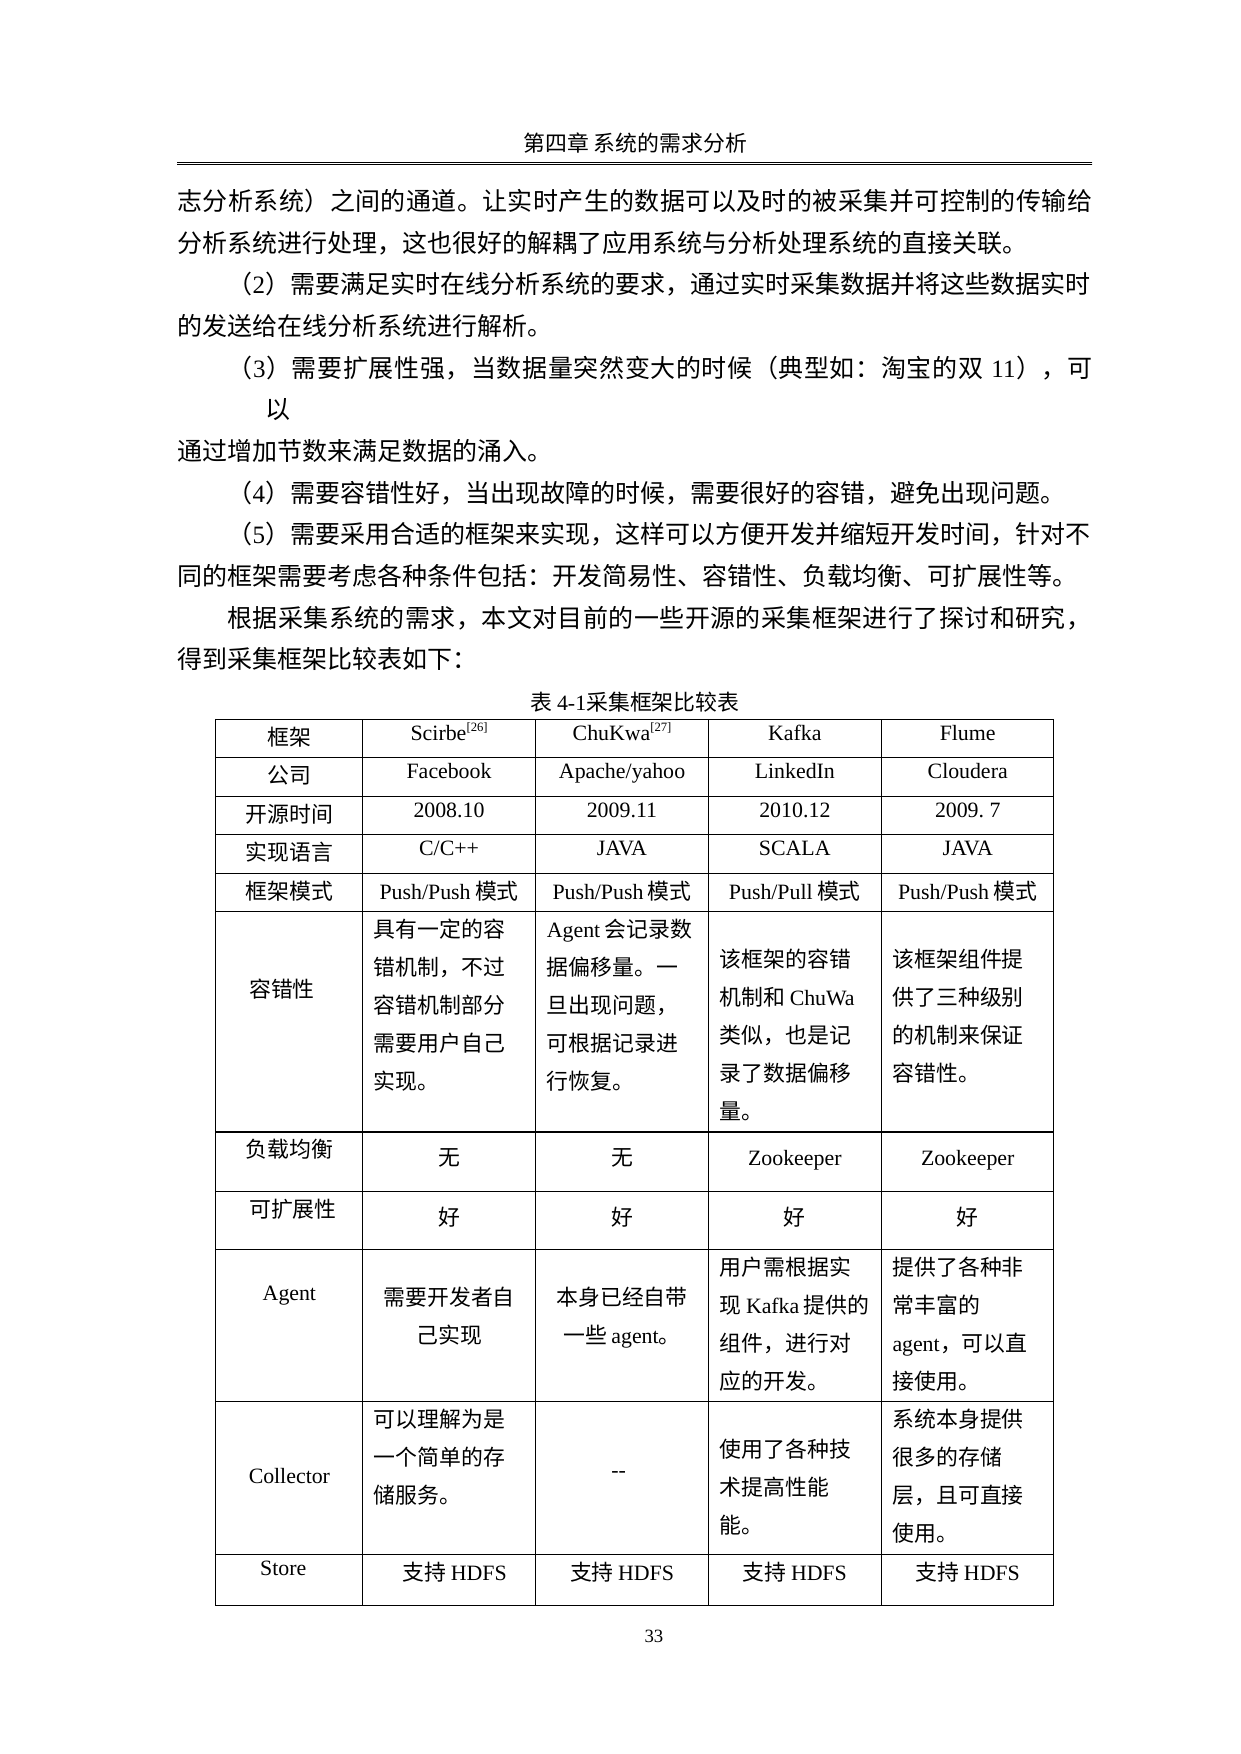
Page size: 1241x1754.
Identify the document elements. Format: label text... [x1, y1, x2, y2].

text 表4-1采集框架比较表 [177, 677, 1092, 719]
text （5）需要采用合适的框架来实现，这样可以方便开发并缩短开发时间，针对不同的框架需要考虑各种条件包括：开发简易性、容错性、负载均衡、可扩展性等。 [177, 511, 1092, 594]
table_cell Collector [216, 1402, 362, 1553]
table_cell 好 [536, 1192, 708, 1249]
table_cell Agent会记录数据偏移量。一旦出现问题，可根据记录进行恢复。 [536, 912, 708, 1131]
table_header Kafka [709, 720, 881, 757]
table_header 框架 [216, 720, 362, 757]
table_cell 可扩展性 [216, 1192, 362, 1249]
table_cell LinkedIn [709, 758, 881, 796]
table_cell 可以理解为是一个简单的存储服务。 [363, 1402, 535, 1553]
table_cell 容错性 [216, 912, 362, 1131]
table_cell 2009.11 [536, 797, 708, 834]
table_cell Push/Push模式 [882, 874, 1053, 911]
table_cell 实现语言 [216, 835, 362, 873]
table_cell 使用了各种技术提高性能能。 [709, 1402, 881, 1553]
text （4）需要容错性好，当出现故障的时候，需要很好的容错，避免出现问题。 [177, 469, 1092, 511]
table_cell Push/Push模式 [536, 874, 708, 911]
table_cell 无 [363, 1133, 535, 1191]
table_cell 该框架组件提供了三种级别的机制来保证容错性。 [882, 912, 1053, 1131]
text （2）需要满足实时在线分析系统的要求，通过实时采集数据并将这些数据实时的发送给在线分析系统进行解析。 [177, 261, 1092, 344]
table_cell JAVA [882, 835, 1053, 873]
table_cell 开源时间 [216, 797, 362, 834]
table_cell 框架模式 [216, 874, 362, 911]
table_cell C/C++ [363, 835, 535, 873]
table_cell Apache/yahoo [536, 758, 708, 796]
table_cell 好 [709, 1192, 881, 1249]
table_cell Zookeeper [882, 1133, 1053, 1191]
table_cell 好 [363, 1192, 535, 1249]
table_cell 支持HDFS [709, 1555, 881, 1604]
table_cell -- [536, 1402, 708, 1553]
table_cell JAVA [536, 835, 708, 873]
table_cell Cloudera [882, 758, 1053, 796]
table_cell 2008.10 [363, 797, 535, 834]
table_cell 支持HDFS [363, 1555, 535, 1604]
text （1）需要建立应用系统（Web、APP等）和分析处理系统（如：推荐系统，日志分析系统）之间的通道。让实时产生的数据可以及时的被采集并可控制的传输给分析系统进行处理，这也很好的解耦了应用系统与分析处理系统的直接关联。 [177, 177, 1092, 261]
table_cell 公司 [216, 758, 362, 796]
table_cell 该框架的容错机制和ChuWa类似，也是记录了数据偏移量。 [709, 912, 881, 1131]
table_cell 本身已经自带一些agent。 [536, 1250, 708, 1401]
table_header Scirbe[26] [363, 720, 535, 757]
table_cell Facebook [363, 758, 535, 796]
table_cell 支持HDFS [536, 1555, 708, 1604]
table_cell 提供了各种非常丰富的agent，可以直接使用。 [882, 1250, 1053, 1401]
table_cell 用户需根据实现Kafka提供的组件，进行对应的开发。 [709, 1250, 881, 1401]
table_cell 2009. 7 [882, 797, 1053, 834]
table_header Flume [882, 720, 1053, 757]
table_cell Push/Push模式 [363, 874, 535, 911]
table_cell SCALA [709, 835, 881, 873]
text （3）需要扩展性强，当数据量突然变大的时候（典型如：淘宝的双11），可以 [227, 344, 1092, 427]
table_cell 无 [536, 1133, 708, 1191]
text 通过增加节数来满足数据的涌入。 [177, 427, 1092, 469]
table_cell 需要开发者自己实现 [363, 1250, 535, 1401]
table_cell 具有一定的容错机制，不过容错机制部分需要用户自己实现。 [363, 912, 535, 1131]
table_cell 好 [882, 1192, 1053, 1249]
table_cell 支持HDFS [882, 1555, 1053, 1604]
table_cell 负载均衡 [216, 1133, 362, 1191]
table_cell Push/Pull模式 [709, 874, 881, 911]
table_cell 系统本身提供很多的存储层，且可直接使用。 [882, 1402, 1053, 1553]
table_cell 2010.12 [709, 797, 881, 834]
text 根据采集系统的需求，本文对目前的一些开源的采集框架进行了探讨和研究，得到采集框架比较表如下： [177, 594, 1092, 677]
table_header ChuKwa[27] [536, 720, 708, 757]
table_cell Zookeeper [709, 1133, 881, 1191]
table_cell Store [216, 1555, 362, 1604]
table_cell Agent [216, 1250, 362, 1401]
